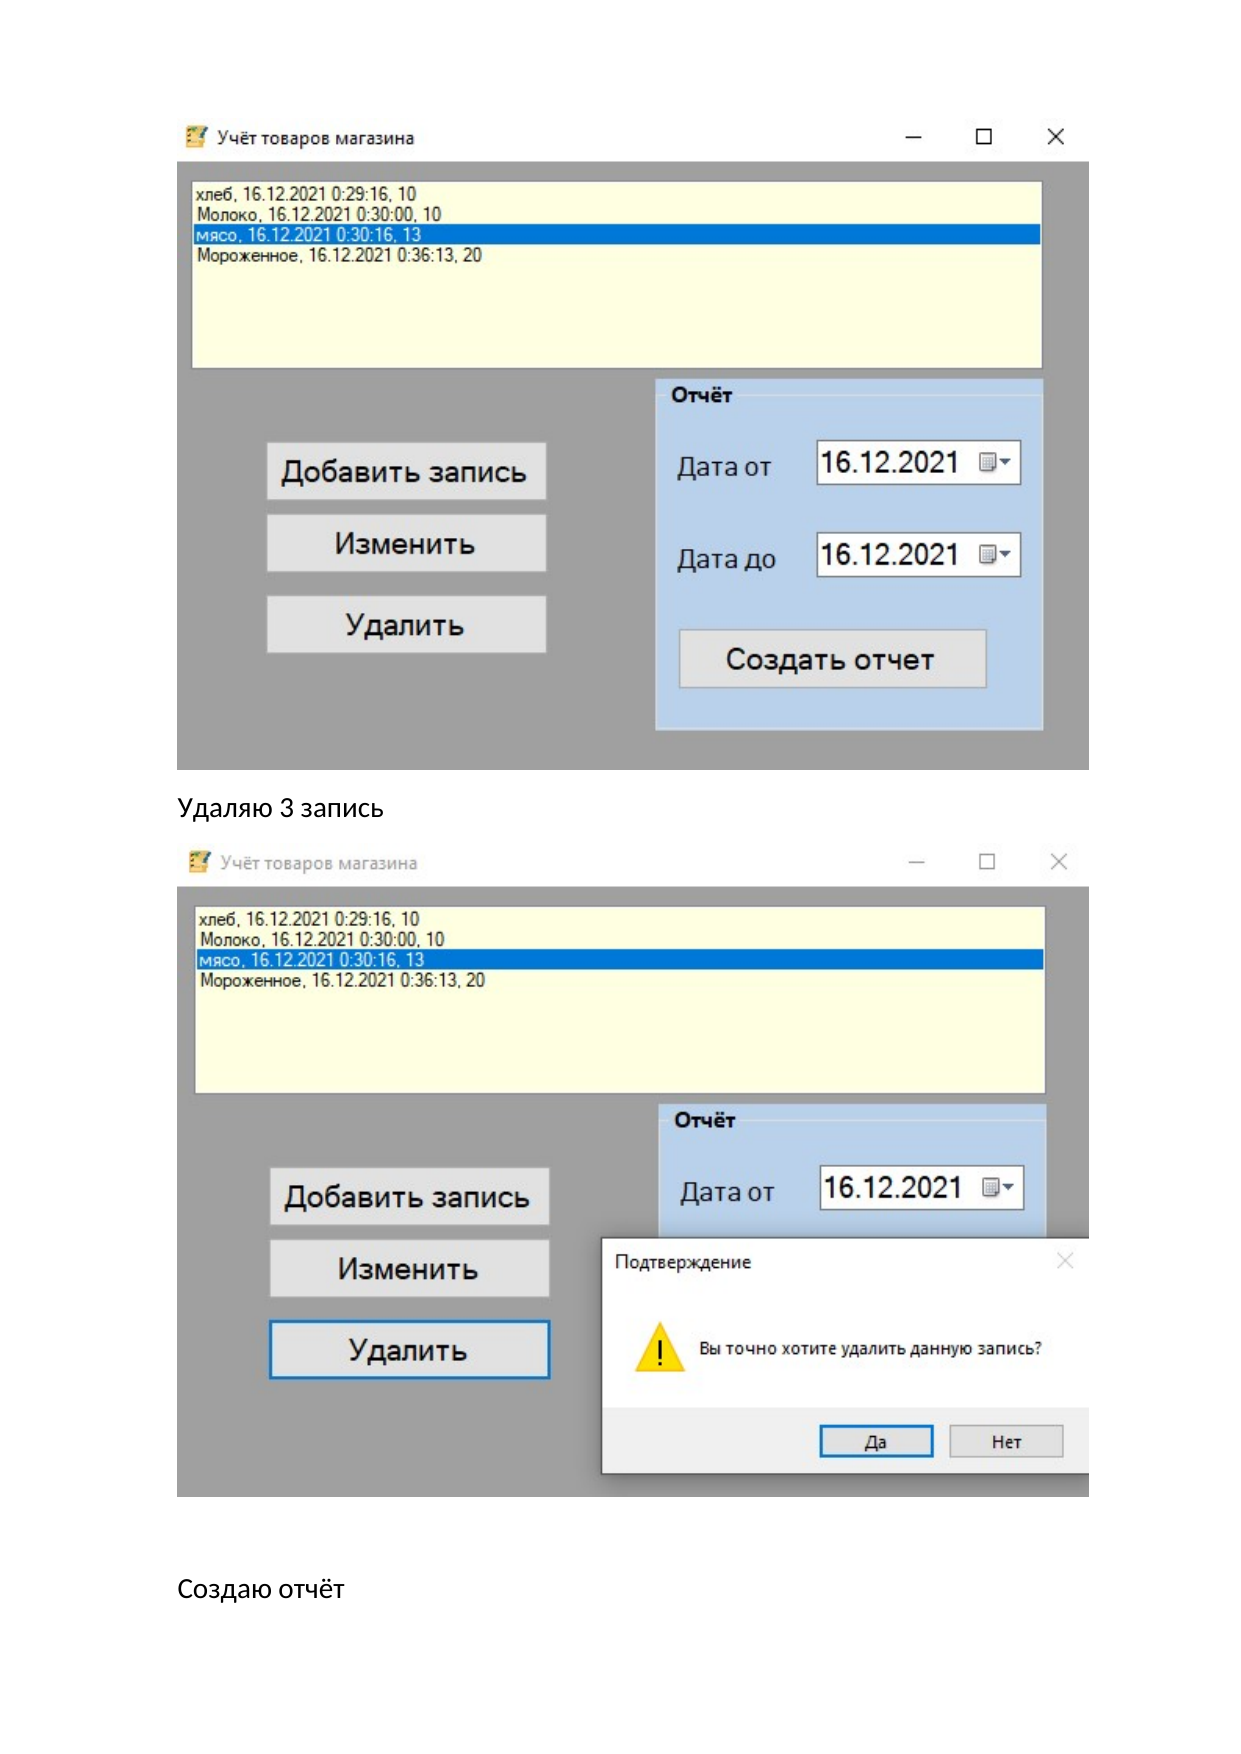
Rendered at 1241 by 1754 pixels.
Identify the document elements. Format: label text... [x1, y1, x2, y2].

text Создаю отчёт [177, 1571, 1152, 1606]
picture [177, 843, 1089, 1497]
text Удаляю 3 запись [177, 789, 1152, 824]
picture [177, 118, 1089, 770]
